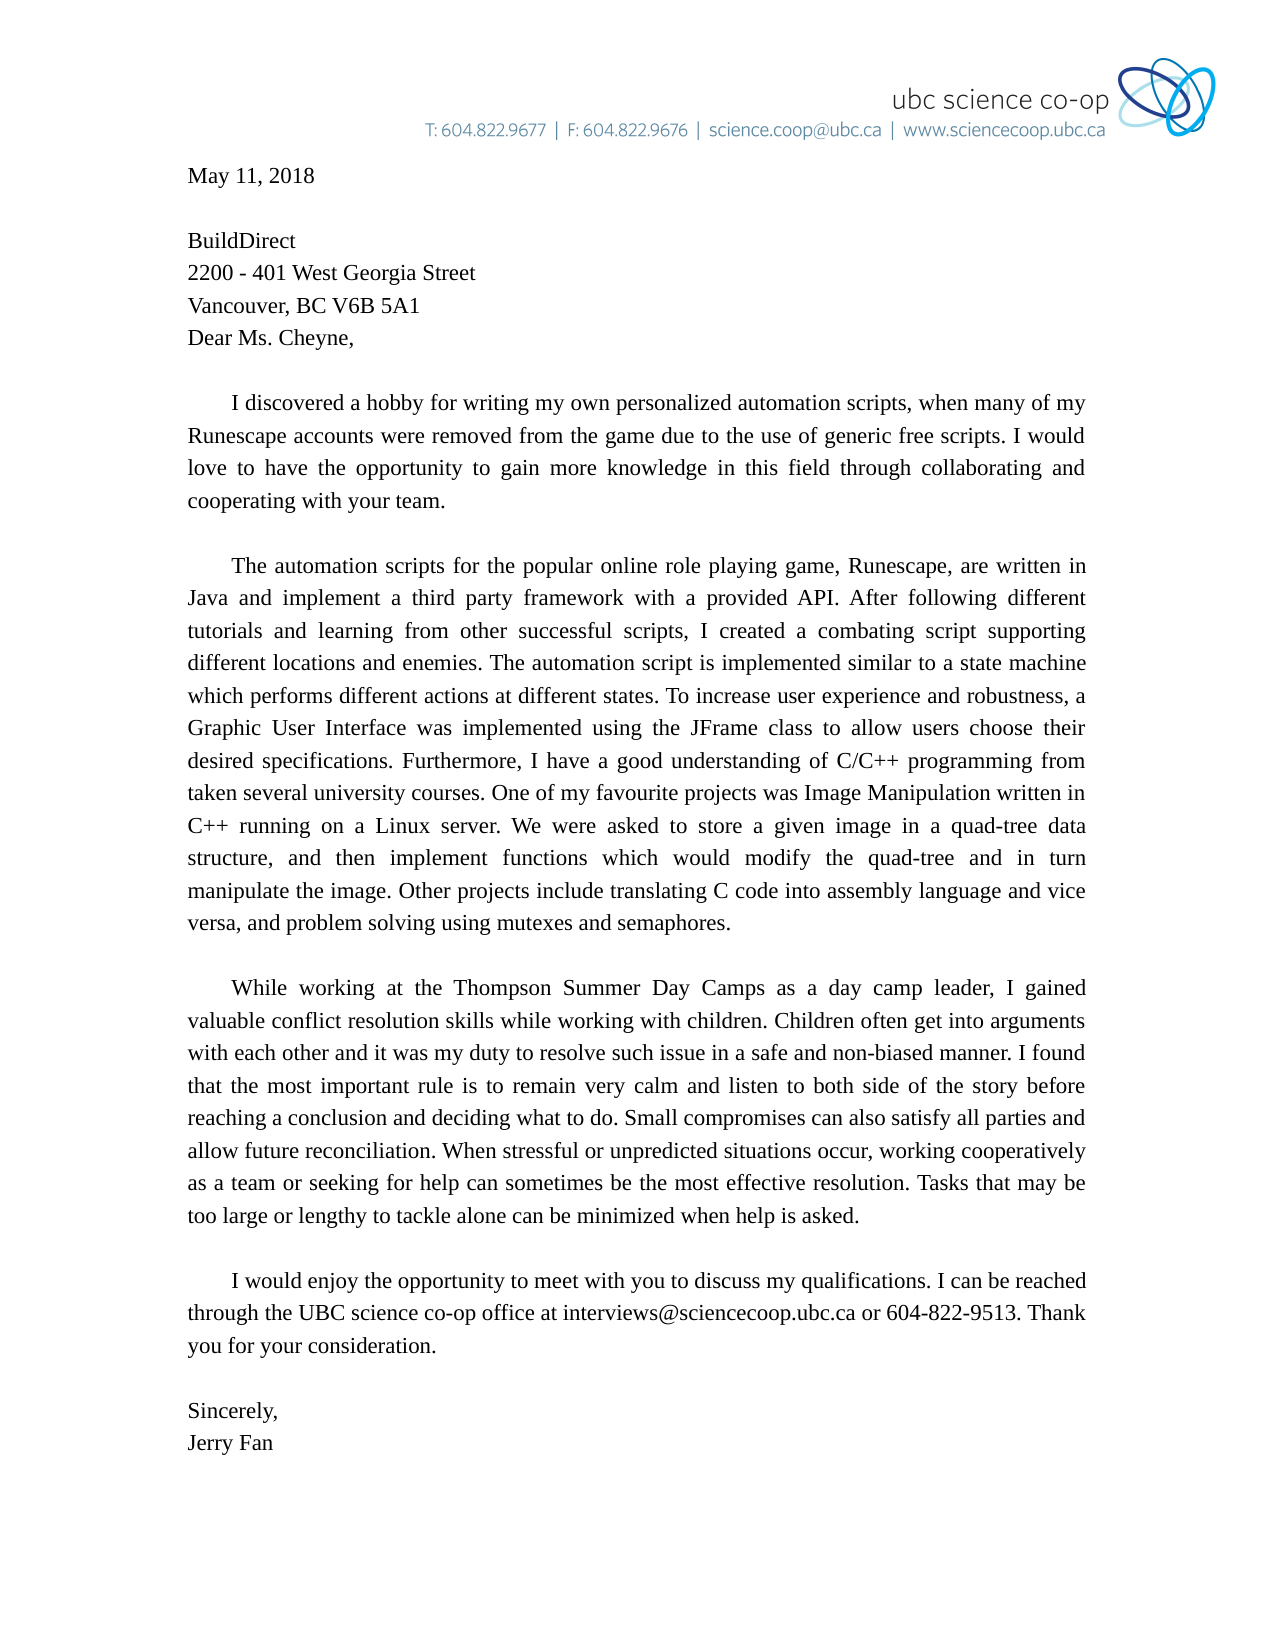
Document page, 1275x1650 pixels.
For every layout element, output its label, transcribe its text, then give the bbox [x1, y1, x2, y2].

text Sincerely, [187, 1394, 1087, 1426]
text While working at the Thompson Summer Day Camps as a day camp leader, I gained valuable conflict resolution skills while working with children. Children often get into arguments with each other and it was my duty to resolve such issue in a safe and non-biased manner. I found that the most important rule is to remain very calm and listen to both side of the story before reaching a conclusion and deciding what to do. Small compromises can also satisfy all parties and allow future reconciliation. When stressful or unpredicted situations occur, working cooperatively as a team or seeking for help can sometimes be the most effective resolution. Tasks that may be too large or lengthy to tackle alone can be minimized when help is asked. [187, 971, 1087, 1231]
text Vancouver, BC V6B 5A1 [187, 289, 1087, 321]
text Jerry Fan [187, 1426, 1087, 1459]
text Dear Ms. Cheyne, [187, 321, 1087, 354]
text BuildDirect [187, 224, 1087, 256]
text May 11, 2018 [187, 159, 1087, 191]
picture [0, 5, 1271, 1650]
text I discovered a hobby for writing my own personalized automation scripts, when many of my Runescape accounts were removed from the game due to the use of generic free scripts. I would love to have the opportunity to gain more knowledge in this field through collaborating and cooperating with your team. [187, 386, 1087, 516]
text 2200 - 401 West Georgia Street [187, 256, 1087, 289]
text I would enjoy the opportunity to meet with you to discuss my qualifications. I can be reached through the UBC science co-op office at interviews@sciencecoop.ubc.ca or 604-822-9513. Thank you for your consideration. [187, 1264, 1087, 1361]
text The automation scripts for the popular online role playing game, Runescape, are written in Java and implement a third party framework with a provided API. After following different tutorials and learning from other successful scripts, I created a combating script supporting different locations and enemies. The automation script is implemented similar to a state machine which performs different actions at different states. To increase user experience and robustness, a Graphic User Interface was implemented using the JFrame class to allow users choose their desired specifications. Furthermore, I have a good understanding of C/C++ programming from taken several university courses. One of my favourite projects was Image Manipulation written in C++ running on a Linux server. We were asked to store a given image in a quad-tree data structure, and then implement functions which would modify the quad-tree and in turn manipulate the image. Other projects include translating C code into assembly language and vice versa, and problem solving using mutexes and semaphores. [187, 549, 1087, 939]
